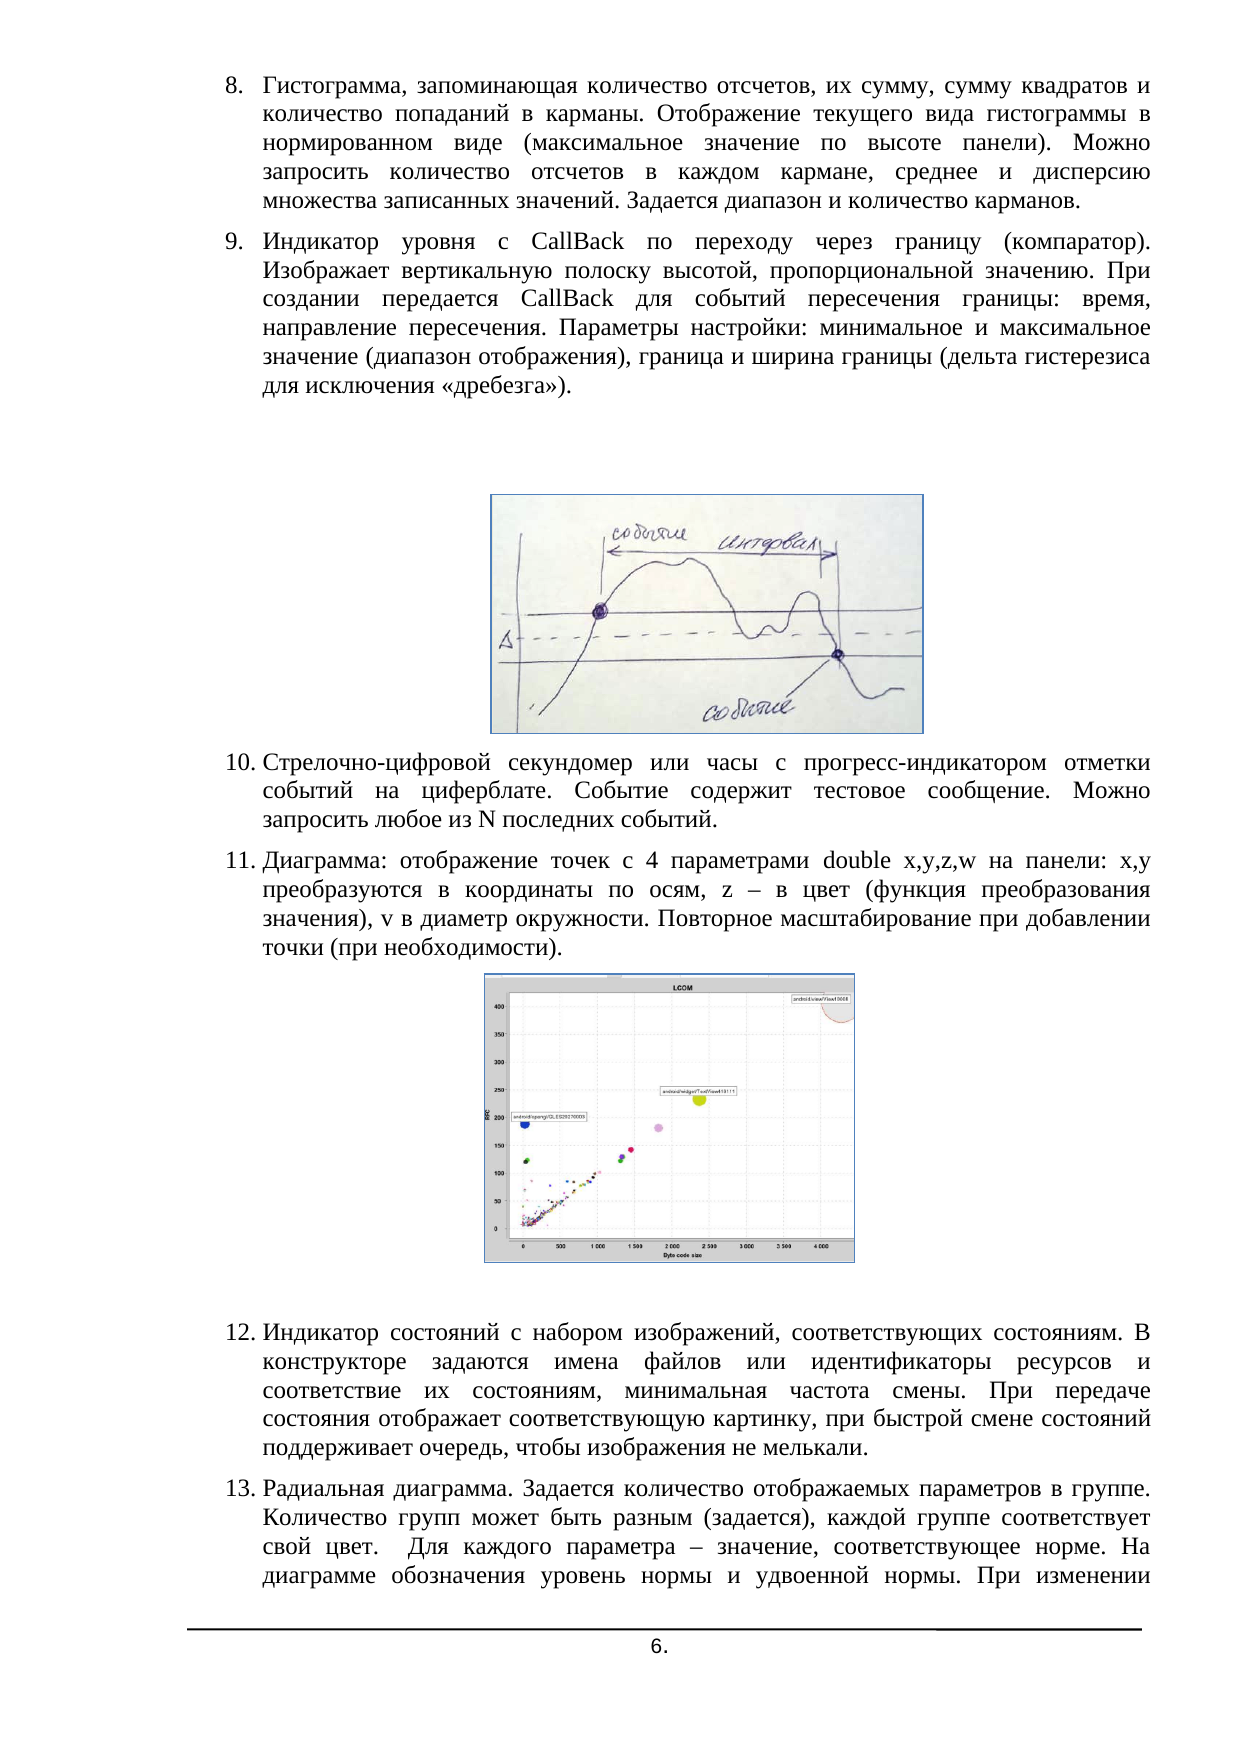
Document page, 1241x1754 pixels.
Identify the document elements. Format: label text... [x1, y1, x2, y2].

list Диаграмма: отображение точек с 4 параметрами double x,y,z,w на панели: x,y преобразуются в координаты по осям, z – в цвет (функция преобразования значения), v в диаметр окружности. Повторное масштабирование при добавлении точки (при необходимости). [225, 845, 1152, 960]
list Стрелочно-цифровой секундомер или часы с прогресс-индикатором отметки событий на циферблате. Событие содержит тестовое сообщение. Можно запросить любое из N последних событий. [225, 747, 1152, 833]
picture [485, 975, 854, 1262]
list Гистограмма, запоминающая количество отсчетов, их сумму, сумму квадратов и количество попаданий в карманы. Отображение текущего вида гистограммы в нормированном виде (максимальное значение по высоте панели). Можно запросить количество отсчетов в каждом кармане, среднее и дисперсию множества записанных значений. Задается диапазон и количество карманов. [225, 70, 1152, 213]
list Индикатор уровня с CallBack по переходу через границу (компаратор). Изображает вертикальную полоску высотой, пропорциональной значению. При создании передается CallBack для событий пересечения границы: время, направление пересечения. Параметры настройки: минимальное и максимальное значение (диапазон отображения), граница и ширина границы (дельта гистерезиса для исключения «дребезга»). [225, 226, 1152, 398]
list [225, 1473, 1152, 1588]
list Индикатор состояний с набором изображений, соответствующих состояниям. В конструкторе задаются имена файлов или идентификаторы ресурсов и соответствие их состояниям, минимальная частота смены. При передаче состояния отображает соответствующую картинку, при быстрой смене состояний поддерживает очередь, чтобы изображения не мелькали. [225, 1317, 1152, 1461]
picture [492, 495, 922, 733]
